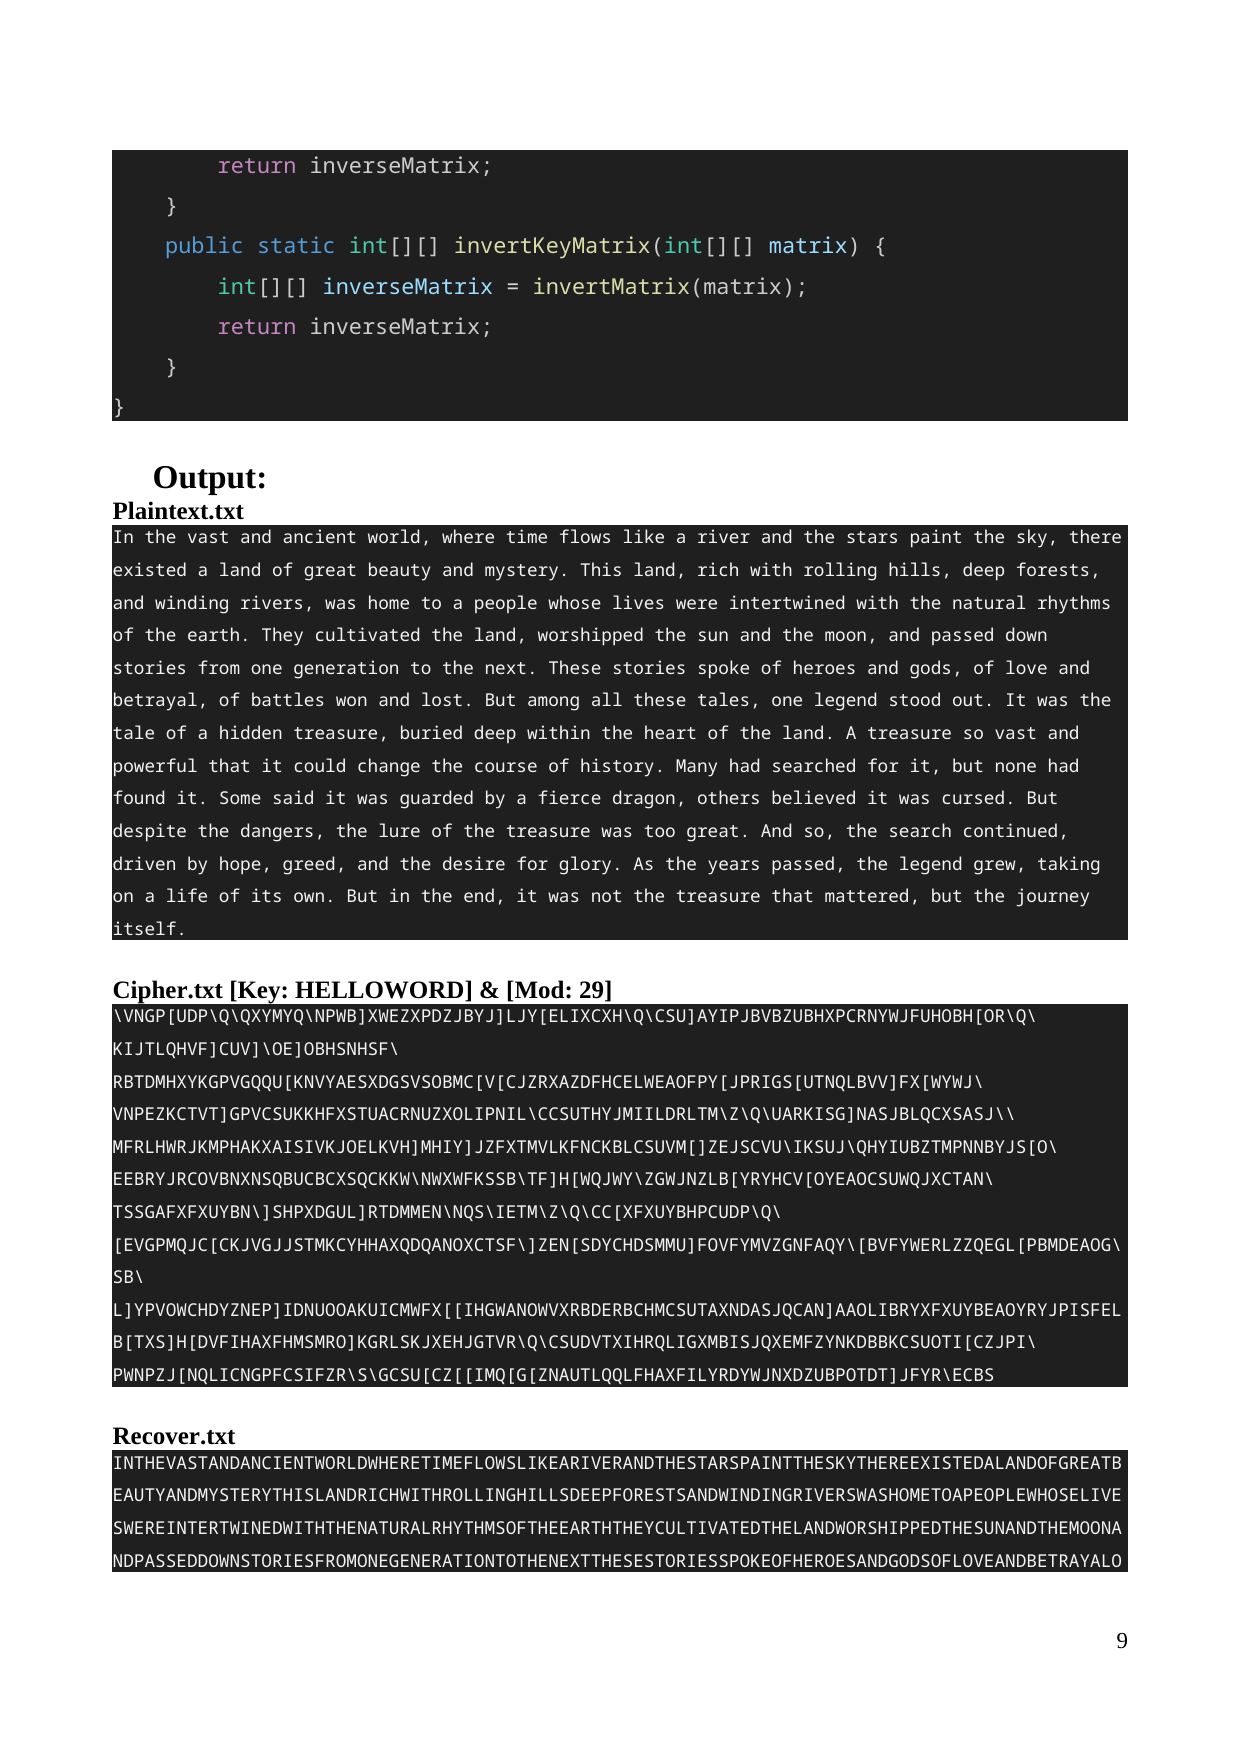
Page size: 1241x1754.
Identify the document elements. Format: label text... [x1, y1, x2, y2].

text public static int[][] invertKeyMatrix(int[][] matrix) { [112, 230, 1128, 260]
text Cipher.txt [Key: HELLOWORD] & [Mod: 29] [112, 975, 1128, 1004]
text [112, 1450, 1128, 1572]
text Recover.txt [112, 1421, 1128, 1450]
text return inverseMatrix; [112, 150, 1128, 180]
text Plaintext.txt [112, 496, 1128, 525]
text In the vast and ancient world, where time flows like a river and the stars paint the sky, there existed a land of great beauty and mystery. This land, rich with rolling hills, deep forests, and winding rivers, was home to a people whose lives were intertwined with the natural rhythms of the earth. They cultivated the land, worshipped the sun and the moon, and passed down stories from one generation to the next. These stories spoke of heroes and gods, of love and betrayal, of battles won and lost. But among all these tales, one legend stood out. It was the tale of a hidden treasure, buried deep within the heart of the land. A treasure so vast and powerful that it could change the course of history. Many had searched for it, but none had found it. Some said it was guarded by a fierce dragon, others believed it was cursed. But despite the dangers, the lure of the treasure was too great. And so, the search continued, driven by hope, greed, and the desire for glory. As the years passed, the legend grew, taking on a life of its own. But in the end, it was not the treasure that mattered, but the journey itself. [112, 525, 1128, 940]
text } [112, 391, 1128, 421]
text int[][] inverseMatrix = invertMatrix(matrix); [112, 271, 1128, 300]
text return inverseMatrix; [112, 311, 1128, 341]
text \VNGP[UDP\Q\QXYMYQ\NPWB]XWEZXPDZJBYJ]LJY[ELIXCXH\Q\CSU]AYIPJBVBZUBHXPCRNYWJFUHOBH[OR\Q\KIJTLQHVF]CUV]\OE]OBHSNHSF\RBTDMHXYKGPVGQQU[KNVYAESXDGSVSOBMC[V[CJZRXAZDFHCELWEAOFPY[JPRIGS[UTNQLBVV]FX[WYWJ\VNPEZKCTVT]GPVCSUKKHFXSTUACRNUZXOLIPNIL\CCSUTHYJMIILDRLTM\Z\Q\UARKISG]NASJBLQCXSASJ\\MFRLHWRJKMPHAKXAISIVKJOELKVH]MHIY]JZFXTMVLKFNCKBLCSUVM[]ZEJSCVU\IKSUJ\QHYIUBZTMPNNBYJS[O\EEBRYJRCOVBNXNSQBUCBCXSQCKKW\NWXWFKSSB\TF]H[WQJWY\ZGWJNZLB[YRYHCV[OYEAOCSUWQJXCTAN\TSSGAFXFXUYBN\]SHPXDGUL]RTDMMEN\NQS\IETM\Z\Q\CC[XFXUYBHPCUDP\Q\[EVGPMQJC[CKJVGJJSTMKCYHHAXQDQANOXCTSF\]ZEN[SDYCHDSMMU]FOVFYMVZGNFAQY\[BVFYWERLZZQEGL[PBMDEAOG\SB\L]YPVOWCHDYZNEP]IDNUOOAKUICMWFX[[IHGWANOWVXRBDERBCHMCSUTAXNDASJQCAN]AAOLIBRYXFXUYBEAOYRYJPISFELB[TXS]H[DVFIHAXFHMSMRO]KGRLSKJXEHJGTVR\Q\CSUDVTXIHRQLIGXMBISJQXEMFZYNKDBBKCSUOTI[CZJPI\PWNPZJ[NQLICNGPFCSIFZR\S\GCSU[CZ[[IMQ[G[ZNAUTLQQLFHAXFILYRDYWJNXDZUBPOTDT]JFYR\ECBS [112, 1004, 1128, 1387]
text } [112, 351, 1128, 381]
subtitle Output: [132, 458, 1128, 496]
text } [112, 190, 1128, 220]
